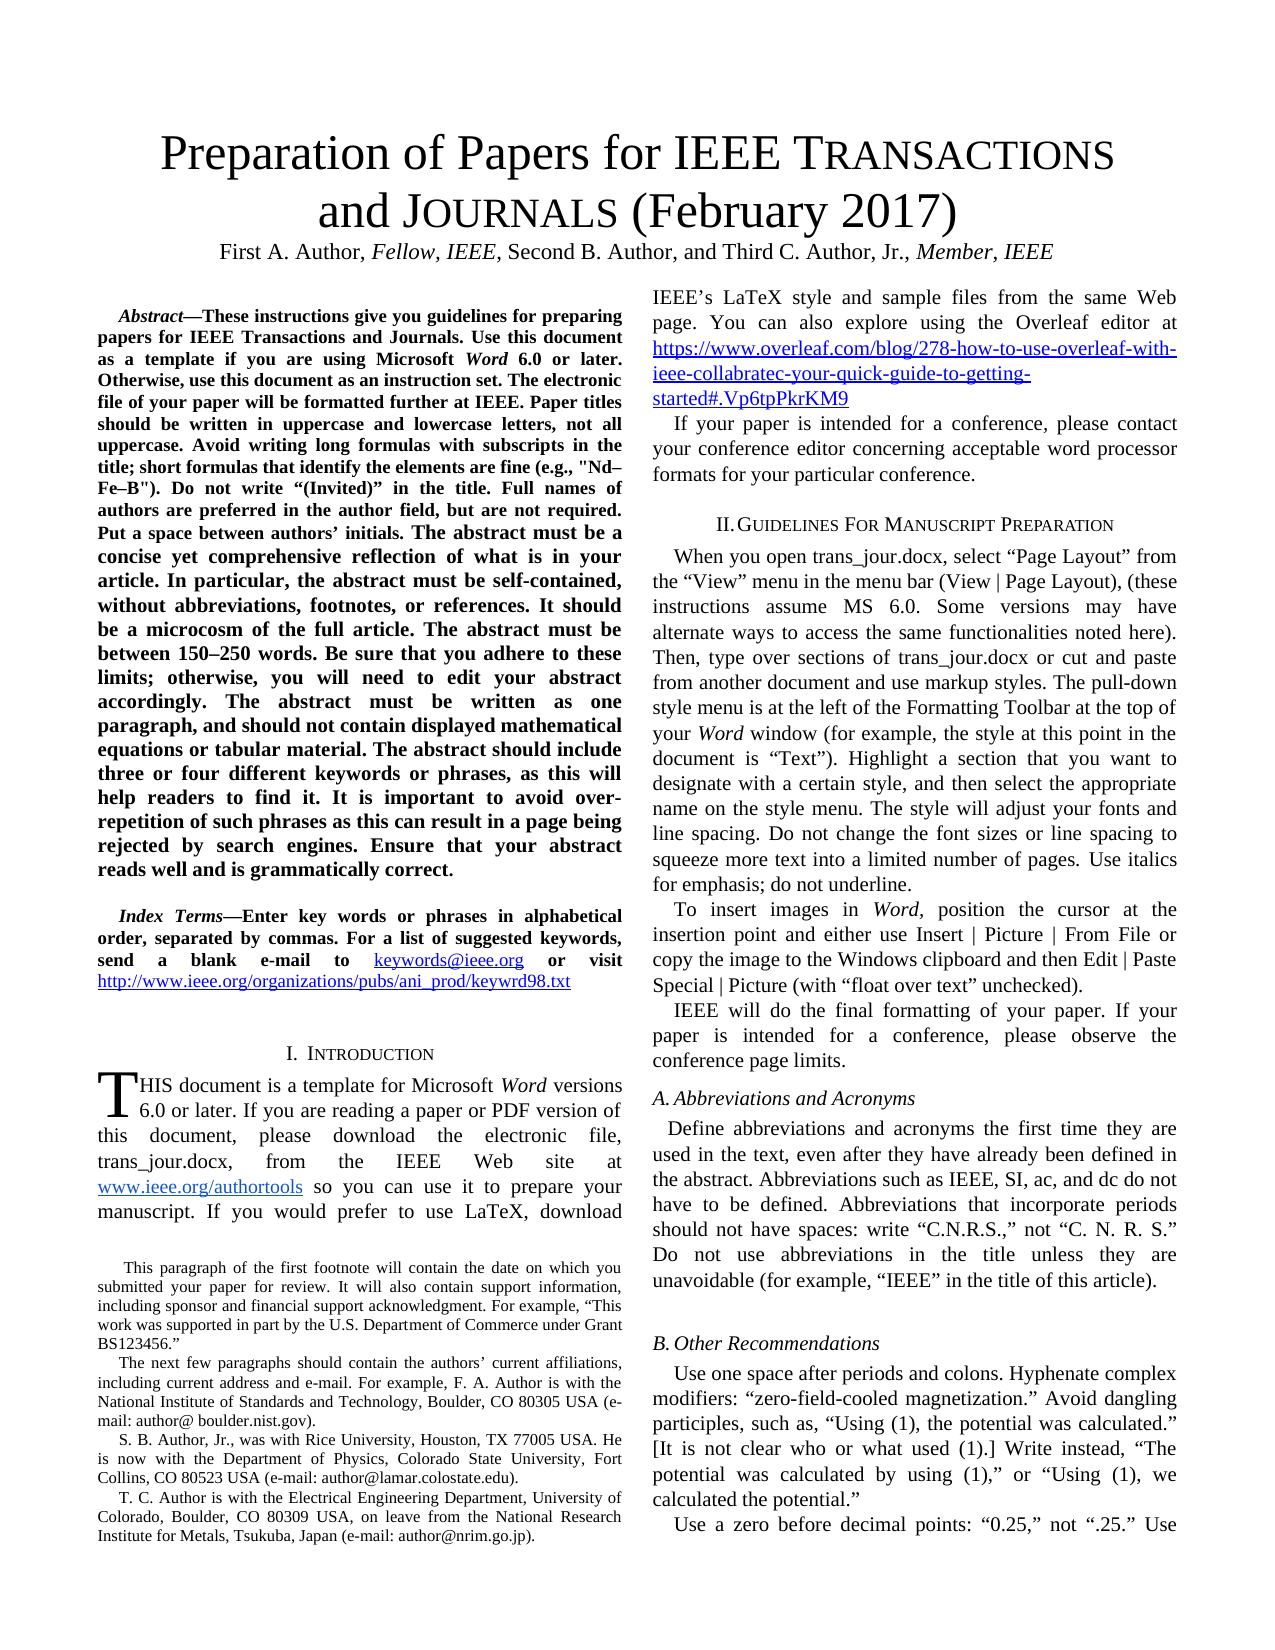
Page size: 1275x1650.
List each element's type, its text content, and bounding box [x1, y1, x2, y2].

subtitle Abbreviations and Acronyms [652, 1086, 1177, 1110]
title Preparation of Papers for IEEE TRANSACTIONS and JOURNALS (February 2017) [150, 123, 1125, 238]
text IEEE will do the final formatting of your paper. If your paper is intended for a conference, please observe the conference page limits. [652, 998, 1177, 1072]
text To insert images in Word, position the cursor at the insertion point and either use Insert | Picture | From File or copy the image to the Windows clipboard and then Edit | Paste Special | Picture (with “float over text” unchecked). [652, 897, 1177, 997]
text Define abbreviations and acronyms the first time they are used in the text, even after they have already been defined in the abstract. Abbreviations such as IEEE, SI, ac, and dc do not have to be defined. Abbreviations that incorporate periods should not have spaces: write “C.N.R.S.,” not “C. N. R. S.” Do not use abbreviations in the title unless they are unavoidable (for example, “IEEE” in the title of this article). [652, 1116, 1177, 1292]
text First A. Author, Fellow, IEEE, Second B. Author, and Third C. Author, Jr., Member, IEEE [150, 238, 1125, 264]
subtitle INTRODUCTION [97, 1041, 622, 1065]
text Index Terms—Enter key words or phrases in alphabetical order, separated by commas. For a list of suggested keywords, send a blank e-mail to keywords@ieee.org or visit http://www.ieee.org/organizations/pubs/ani_prod/keywrd98.txt [97, 905, 622, 992]
text When you open trans_jour.docx, select “Page Layout” from the “View” menu in the menu bar (View | Page Layout), (these instructions assume MS 6.0. Some versions may have alternate ways to access the same functionalities noted here). Then, type over sections of trans_jour.docx or cut and paste from another document and use markup styles. The pull-down style menu is at the left of the Formatting Toolbar at the top of your Word window (for example, the style at this point in the document is “Text”). Highlight a section that you want to designate with a certain style, and then select the appropriate name on the style menu. The style will adjust your fonts and line spacing. Do not change the font sizes or line spacing to squeeze more text into a limited number of pages. Use italics for emphasis; do not underline. [652, 544, 1177, 896]
text HIS document is a template for Microsoft Word versions 6.0 or later. If you are reading a paper or PDF version of this document, please download the electronic file, trans_jour.docx, from the IEEE Web site at www.ieee.org/authortools so you can use it to prepare your manuscript. If you would prefer to use LaTeX, download IEEE’s LaTeX style and sample files from the same Web page. You can also explore using the Overleaf editor at https://www.overleaf.com/blog/278-how-to-use-overleaf-with-ieee-collabratec-your-quick-guide-to-getting-started#.Vp6tpPkrKM9 [97, 1073, 622, 1223]
text HIS document is a template for Microsoft Word versions 6.0 or later. If you are reading a paper or PDF version of this document, please download the electronic file, trans_jour.docx, from the IEEE Web site at www.ieee.org/authortools so you can use it to prepare your manuscript. If you would prefer to use LaTeX, download IEEE’s LaTeX style and sample files from the same Web page. You can also explore using the Overleaf editor at https://www.overleaf.com/blog/278-how-to-use-overleaf-with-ieee-collabratec-your-quick-guide-to-getting-started#.Vp6tpPkrKM9 [652, 105, 1177, 356]
subtitle Other Recommendations [652, 1330, 1177, 1354]
subtitle Guidelines For Manuscript Preparation [652, 512, 1177, 536]
text Abstract—These instructions give you guidelines for preparing papers for IEEE Transactions and Journals. Use this document as a template if you are using Microsoft Word 6.0 or later. Otherwise, use this document as an instruction set. The electronic file of your paper will be formatted further at IEEE. Paper titles should be written in uppercase and lowercase letters, not all uppercase. Avoid writing long formulas with subscripts in the title; short formulas that identify the elements are fine (e.g., "Nd–Fe–B"). Do not write “(Invited)” in the title. Full names of authors are preferred in the author field, but are not required. Put a space between authors’ initials. The abstract must be a concise yet comprehensive reflection of what is in your article. In particular, the abstract must be self-contained, without abbreviations, footnotes, or references. It should be a microcosm of the full article. The abstract must be between 150–250 words. Be sure that you adhere to these limits; otherwise, you will need to edit your abstract accordingly. The abstract must be written as one paragraph, and should not contain displayed mathematical equations or tabular material. The abstract should include three or four different keywords or phrases, as this will help readers to find it. It is important to avoid over-repetition of such phrases as this can result in a page being rejected by search engines. Ensure that your abstract reads well and is grammatically correct. [97, 305, 622, 881]
text If your paper is intended for a conference, please contact your conference editor concerning acceptable word processor formats for your particular conference. [652, 411, 1177, 486]
text Use one space after periods and colons. Hyphenate complex modifiers: “zero-field-cooled magnetization.” Avoid dangling participles, such as, “Using (1), the potential was calculated.” [It is not clear who or what used (1).] Write instead, “The potential was calculated by using (1),” or “Using (1), we calculated the potential.” [652, 1361, 1177, 1511]
